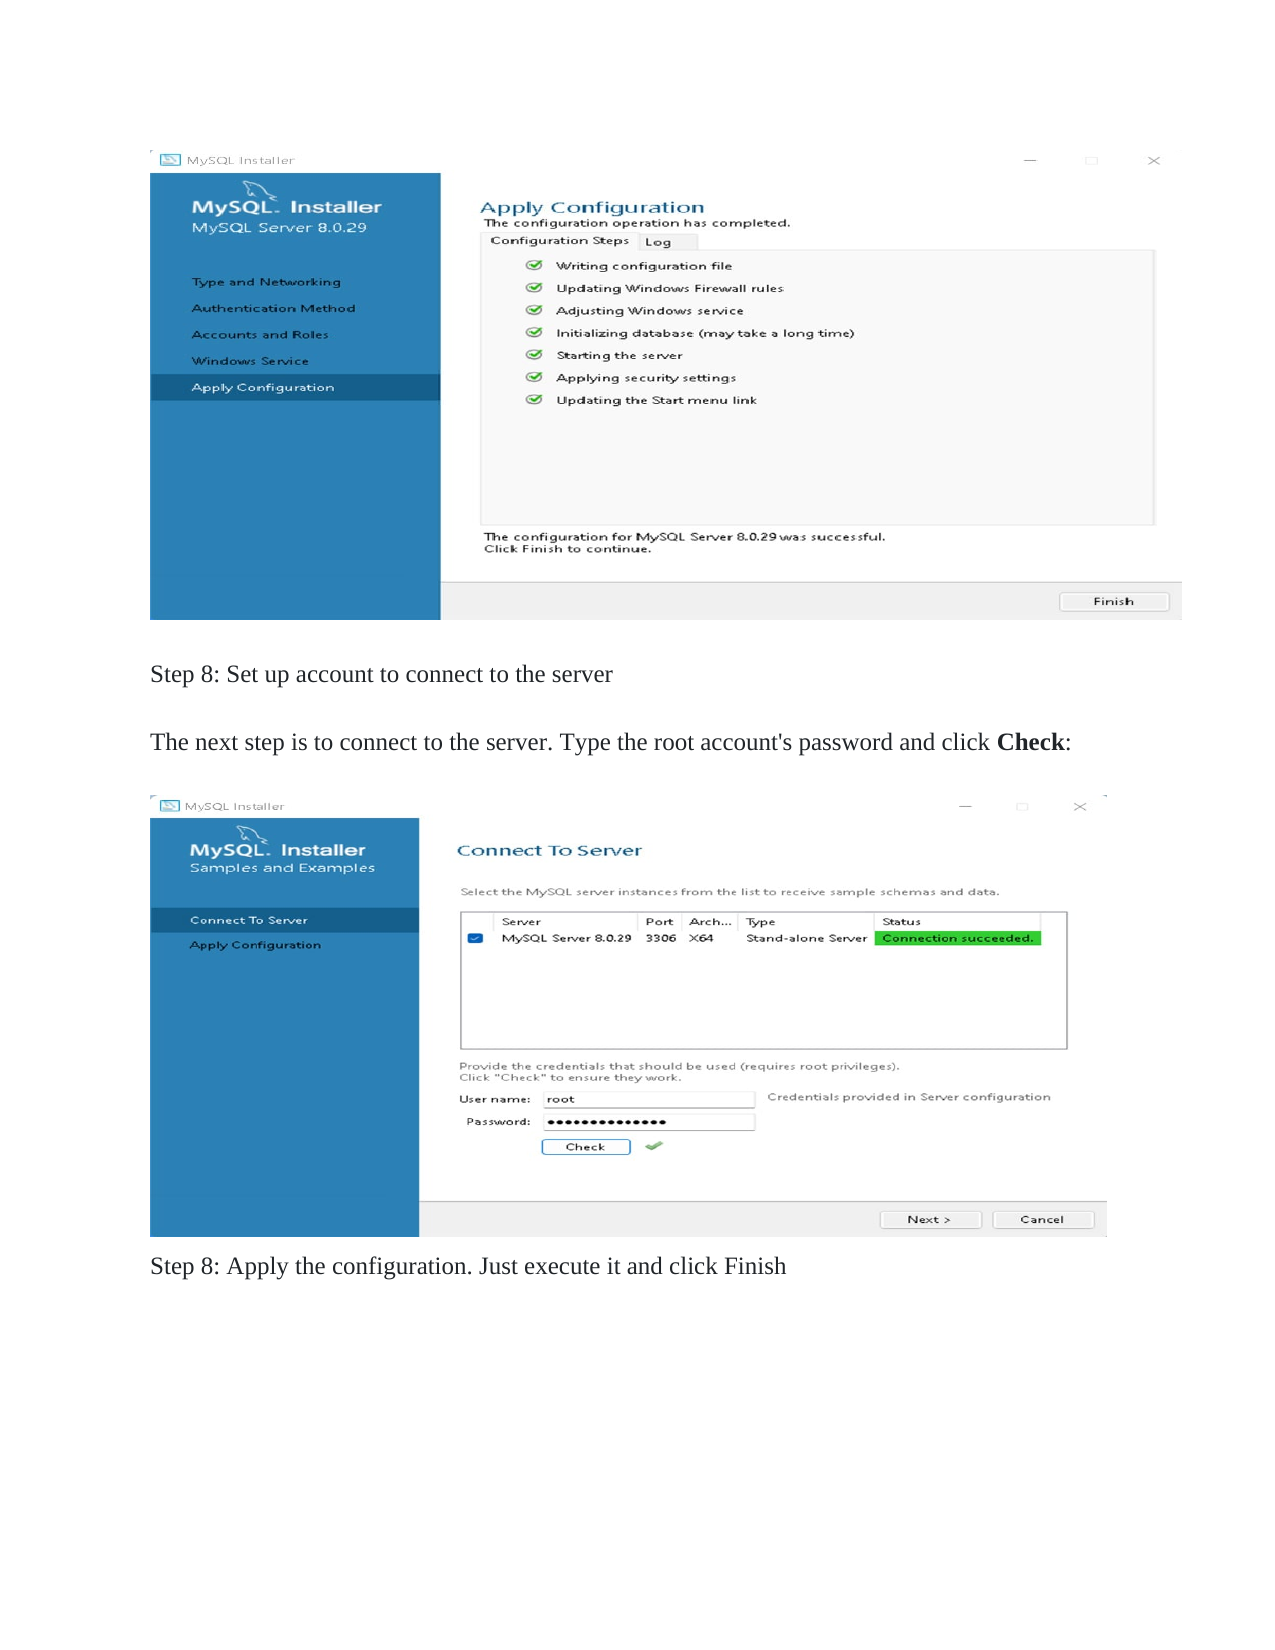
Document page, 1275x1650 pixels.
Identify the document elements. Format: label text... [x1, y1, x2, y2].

picture [150, 795, 1107, 1237]
text The next step is to connect to the server. Type the root account's password and click Check: [150, 727, 1125, 756]
text Step 8: Set up account to connect to the server [150, 659, 1125, 688]
picture [150, 150, 1182, 620]
